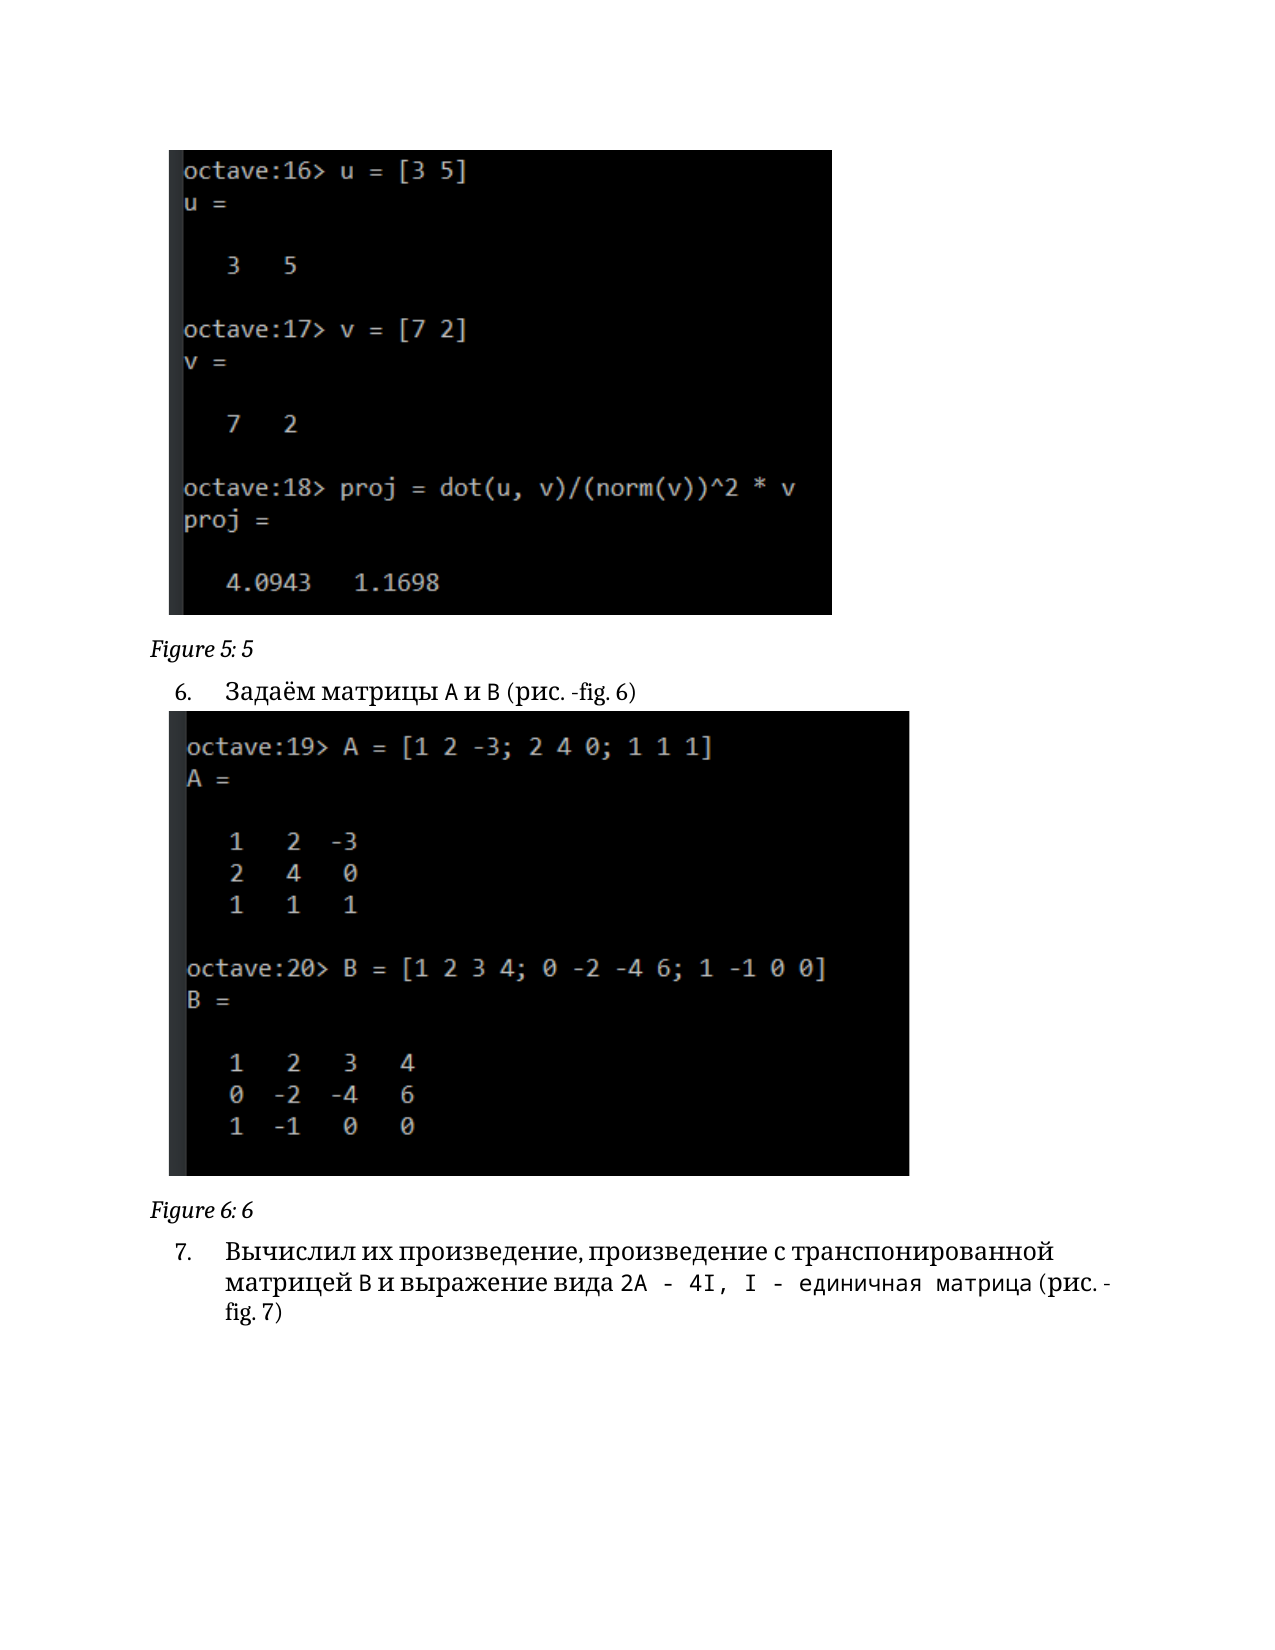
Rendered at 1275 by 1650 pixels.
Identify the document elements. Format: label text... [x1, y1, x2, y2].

list Вычислил их произведение, произведение с транспонированной матрицей B и выражение вида 2A - 4I, I - единичная матрица (рис. -fig. 7) [175, 1238, 1125, 1326]
list Задаём матрицы A и B (рис. -fig. 6) [175, 676, 1125, 708]
text Figure 5: 5 [150, 635, 1125, 664]
picture [168, 150, 832, 615]
picture [168, 711, 910, 1176]
text Figure 6: 6 [150, 1196, 1125, 1225]
